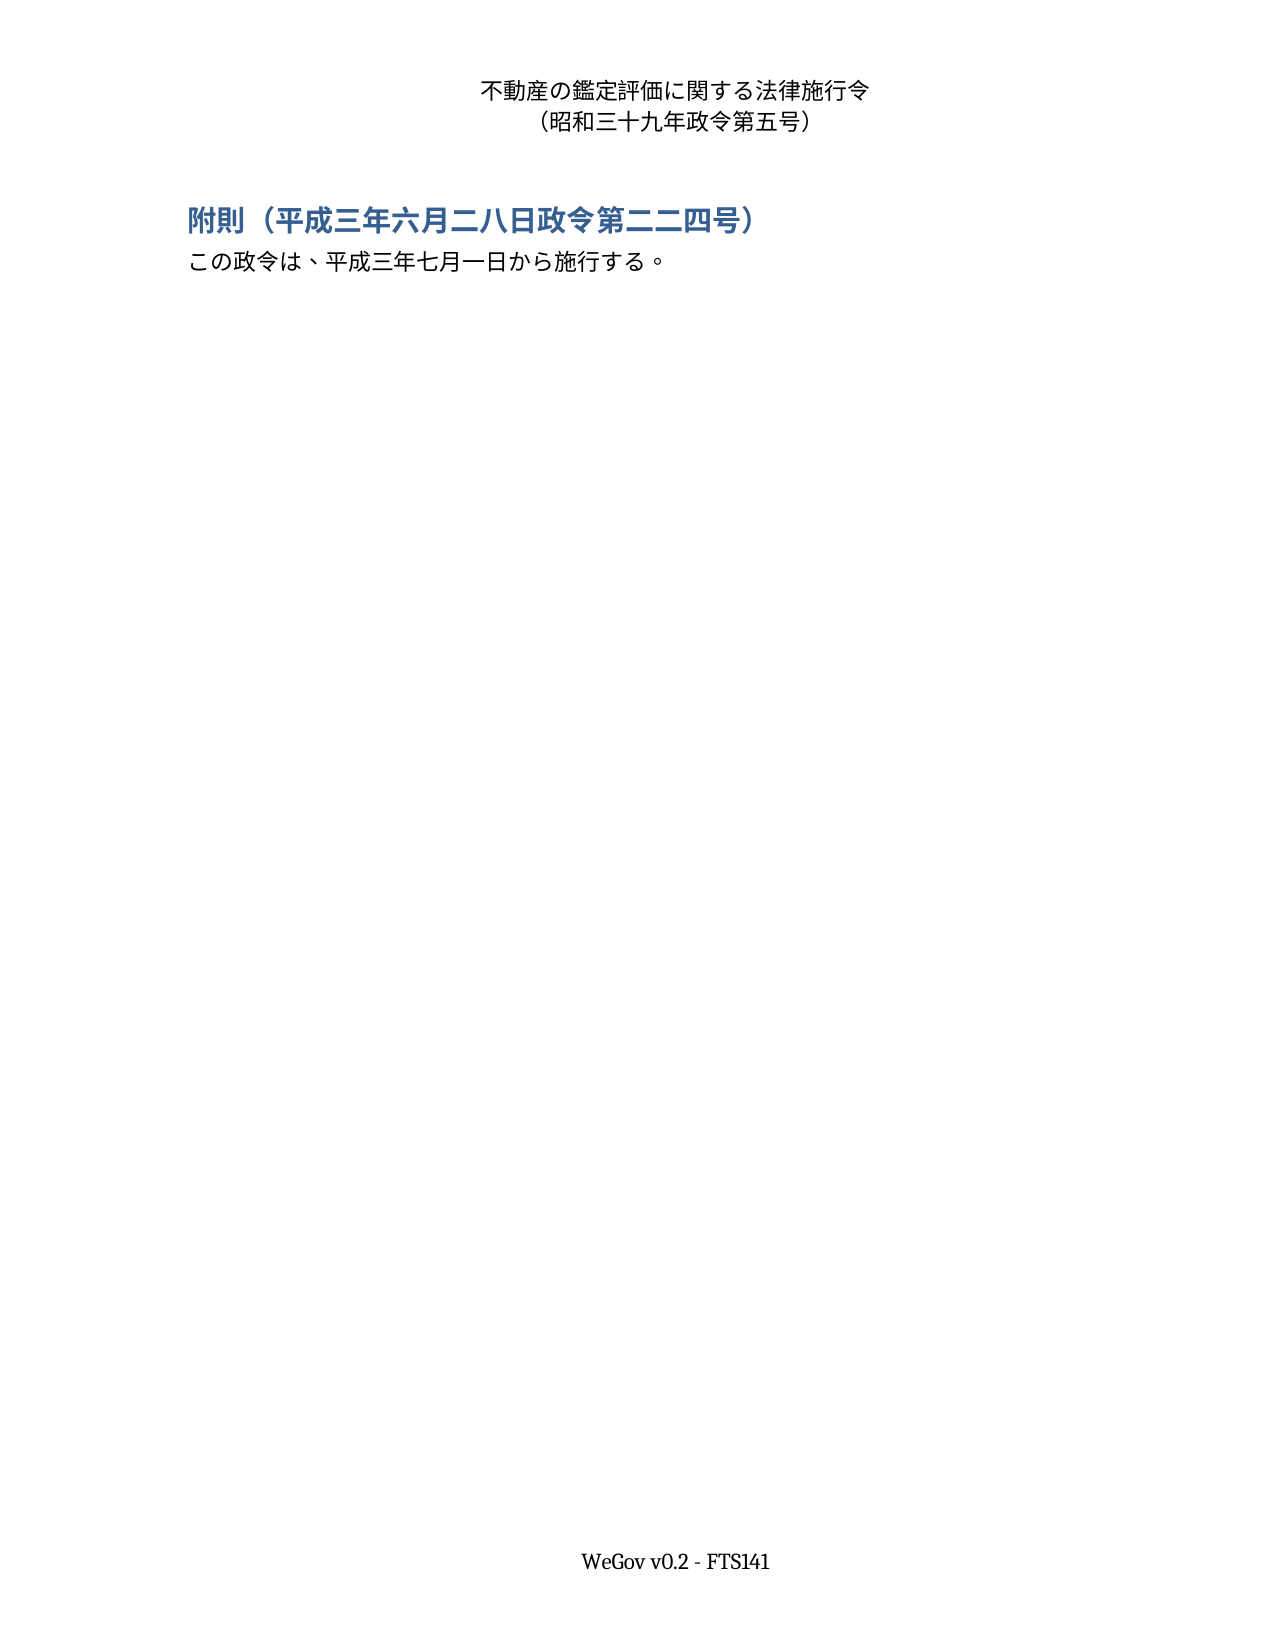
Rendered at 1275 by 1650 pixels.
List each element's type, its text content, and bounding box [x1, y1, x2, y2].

subtitle 附則（平成三年六月二八日政令第二二四号） [187, 200, 1087, 240]
text この政令は、平成三年七月一日から施行する。 [187, 246, 1087, 277]
